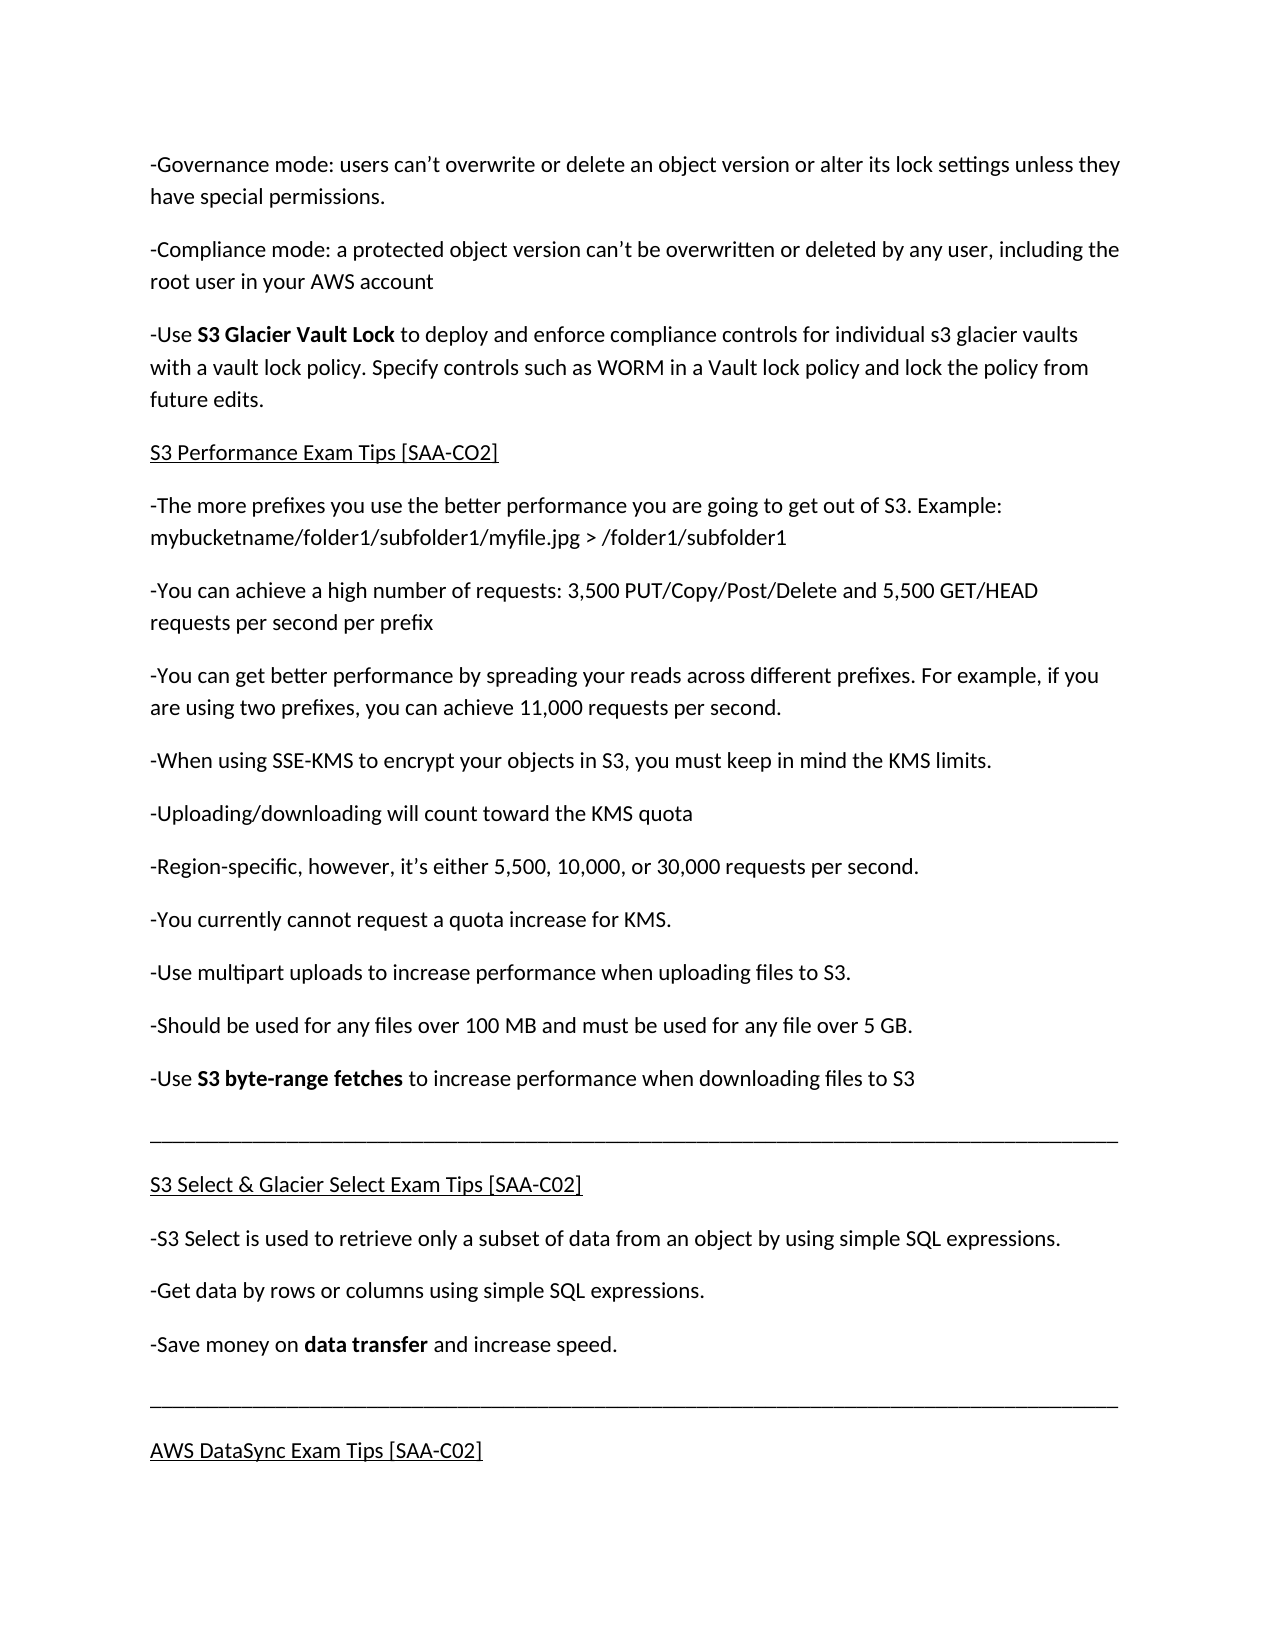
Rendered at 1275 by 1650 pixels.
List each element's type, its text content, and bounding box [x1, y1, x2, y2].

text -When using SSE-KMS to encrypt your objects in S3, you must keep in mind the KMS limits. [150, 746, 1125, 774]
text -Uploading/downloading will count toward the KMS quota [150, 799, 1125, 827]
text -Region-specific, however, it’s either 5,500, 10,000, or 30,000 requests per second. [150, 852, 1125, 881]
text -The more prefixes you use the better performance you are going to get out of S3. Example: mybucketname/folder1/subfolder1/myfile.jpg > /folder1/subfolder1 [150, 491, 1125, 551]
text -Get data by rows or columns using simple SQL expressions. [150, 1277, 1125, 1305]
text _____________________________________________________________________________________ [150, 1118, 1125, 1146]
text -You can get better performance by spreading your reads across different prefixes. For example, if you are using two prefixes, you can achieve 11,000 requests per second. [150, 661, 1125, 721]
text -You currently cannot request a quota increase for KMS. [150, 906, 1125, 933]
text -Use S3 byte-range fetches to increase performance when downloading files to S3 [150, 1064, 1125, 1093]
text S3 Performance Exam Tips [SAA-CO2] [150, 438, 1125, 466]
text AWS DataSync Exam Tips [SAA-C02] [150, 1436, 1125, 1464]
text -You can achieve a high number of requests: 3,500 PUT/Copy/Post/Delete and 5,500 GET/HEAD requests per second per prefix [150, 576, 1125, 636]
text S3 Select & Glacier Select Exam Tips [SAA-C02] [150, 1171, 1125, 1199]
text -Use S3 Glacier Vault Lock to deploy and enforce compliance controls for individual s3 glacier vaults with a vault lock policy. Specify controls such as WORM in a Vault lock policy and lock the policy from future edits. [150, 320, 1125, 413]
text -Should be used for any files over 100 MB and must be used for any file over 5 GB. [150, 1012, 1125, 1039]
text -S3 Select is used to retrieve only a subset of data from an object by using simple SQL expressions. [150, 1224, 1125, 1252]
text -Governance mode: users can’t overwrite or delete an object version or alter its lock settings unless they have special permissions. [150, 150, 1125, 210]
text -Compliance mode: a protected object version can’t be overwritten or deleted by any user, including the root user in your AWS account [150, 235, 1125, 295]
text -Save money on data transfer and increase speed. [150, 1330, 1125, 1358]
text -Use multipart uploads to increase performance when uploading files to S3. [150, 958, 1125, 987]
text _____________________________________________________________________________________ [150, 1383, 1125, 1411]
